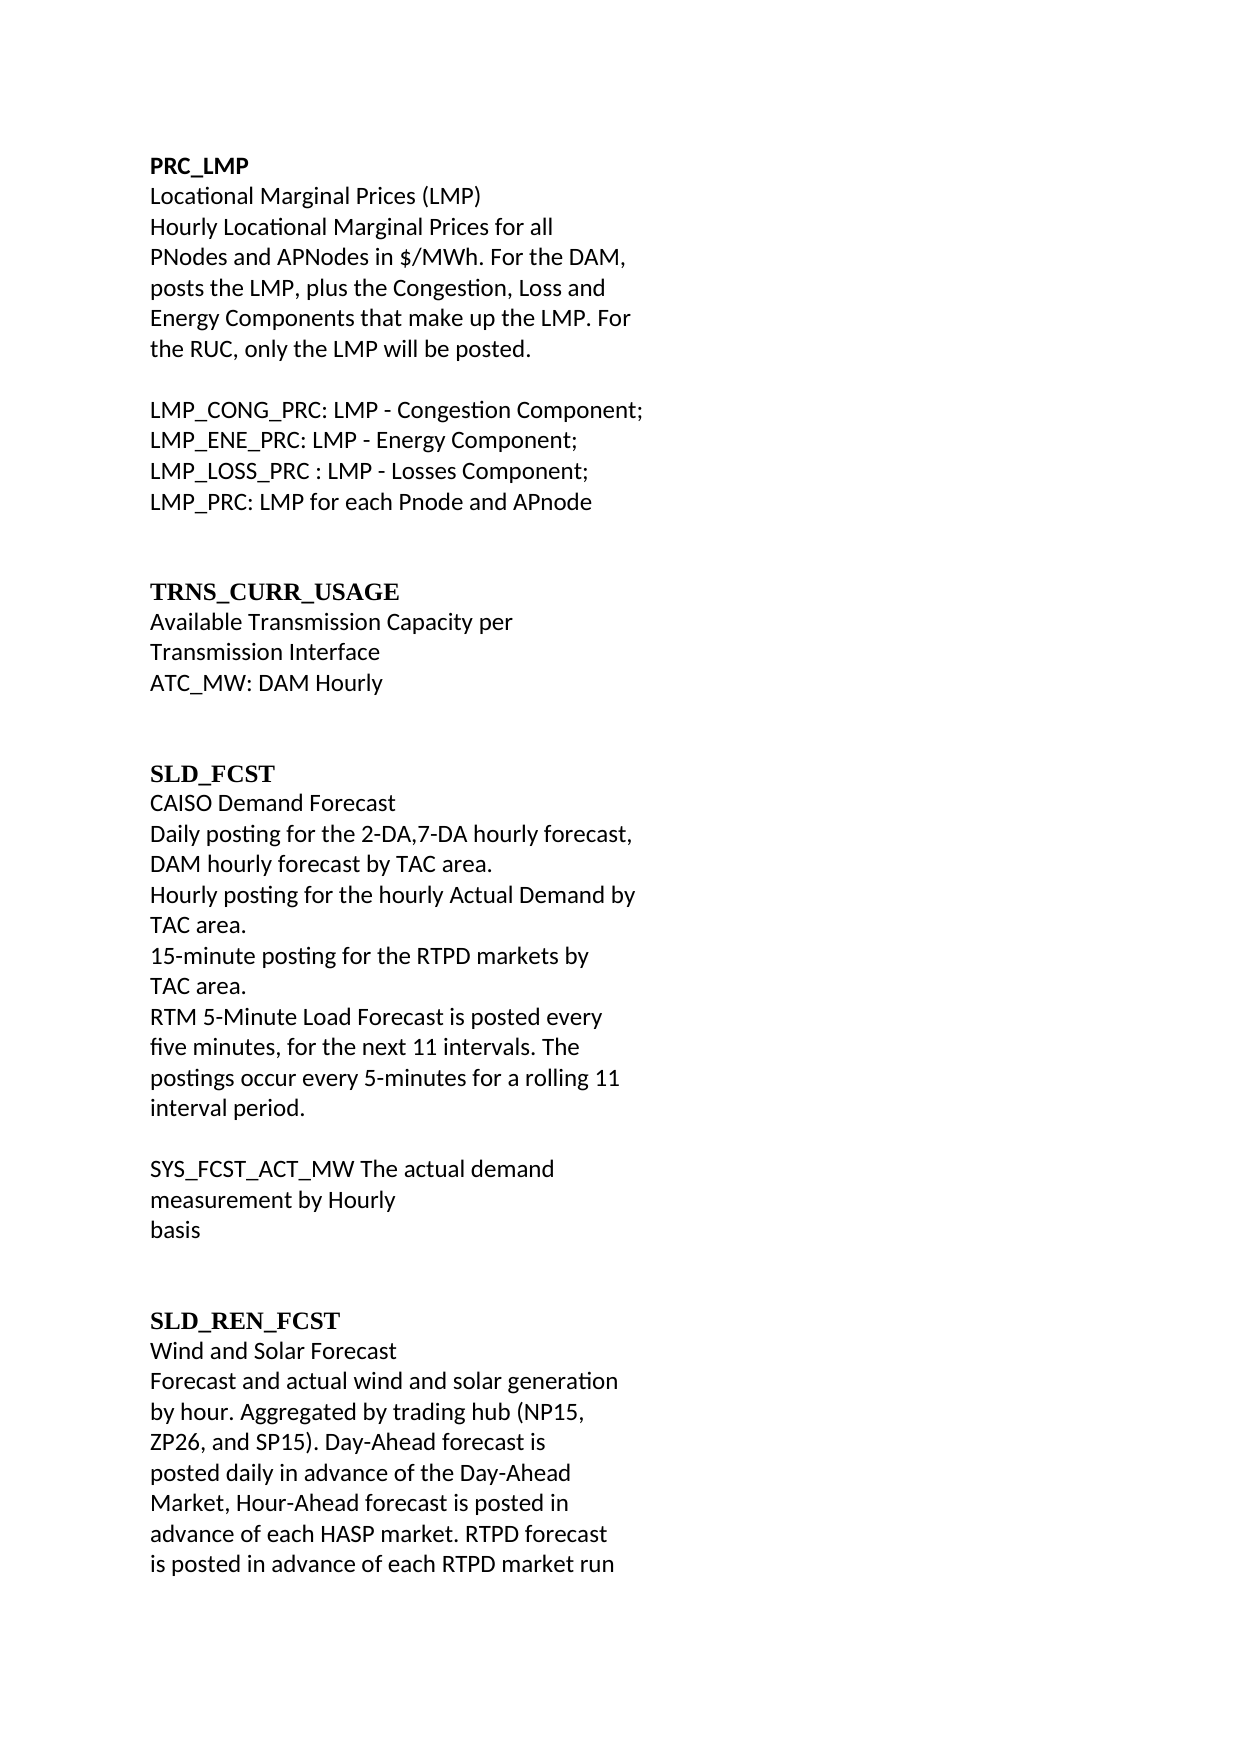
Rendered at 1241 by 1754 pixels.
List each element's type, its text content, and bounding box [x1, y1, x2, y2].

text RTM 5-Minute Load Forecast is posted every [150, 1001, 1090, 1032]
text LMP_CONG_PRC: LMP - Congestion Component; [150, 394, 1090, 425]
text is posted in advance of each RTPD market run [150, 1549, 1090, 1579]
text PNodes and APNodes in $/MWh. For the DAM, [150, 242, 1090, 272]
text 15-minute posting for the RTPD markets by [150, 940, 1090, 971]
text SLD_REN_FCST [150, 1306, 1090, 1335]
text measurement by Hourly [150, 1184, 1090, 1215]
text Forecast and actual wind and solar generation [150, 1366, 1090, 1396]
text LMP_PRC: LMP for each Pnode and APnode [150, 486, 1090, 516]
text TRNS_CURR_USAGE [150, 577, 1090, 606]
text by hour. Aggregated by trading hub (NP15, [150, 1396, 1090, 1427]
text the RUC, only the LMP will be posted. [150, 333, 1090, 364]
text SYS_FCST_ACT_MW The actual demand [150, 1154, 1090, 1184]
text LMP_LOSS_PRC : LMP - Losses Component; [150, 455, 1090, 486]
text SLD_FCST [150, 759, 1090, 787]
text Hourly posting for the hourly Actual Demand by [150, 879, 1090, 909]
text Wind and Solar Forecast [150, 1335, 1090, 1366]
text Available Transmission Capacity per [150, 606, 1090, 637]
text Transmission Interface [150, 637, 1090, 667]
text PRC_LMP [150, 150, 1090, 181]
text postings occur every 5-minutes for a rolling 11 [150, 1062, 1090, 1093]
text Daily posting for the 2-DA,7-DA hourly forecast, [150, 818, 1090, 848]
text ZP26, and SP15). Day-Ahead forecast is [150, 1427, 1090, 1457]
text TAC area. [150, 971, 1090, 1001]
text Energy Components that make up the LMP. For [150, 303, 1090, 333]
text ATC_MW: DAM Hourly [150, 667, 1090, 698]
text posted daily in advance of the Day-Ahead [150, 1457, 1090, 1488]
text five minutes, for the next 11 intervals. The [150, 1032, 1090, 1062]
text DAM hourly forecast by TAC area. [150, 848, 1090, 879]
text basis [150, 1215, 1090, 1245]
text Locational Marginal Prices (LMP) [150, 181, 1090, 211]
text interval period. [150, 1093, 1090, 1123]
text TAC area. [150, 909, 1090, 940]
text Market, Hour-Ahead forecast is posted in [150, 1488, 1090, 1518]
text LMP_ENE_PRC: LMP - Energy Component; [150, 425, 1090, 455]
text posts the LMP, plus the Congestion, Loss and [150, 272, 1090, 303]
text CAISO Demand Forecast [150, 787, 1090, 818]
text Hourly Locational Marginal Prices for all [150, 211, 1090, 242]
text advance of each HASP market. RTPD forecast [150, 1518, 1090, 1549]
